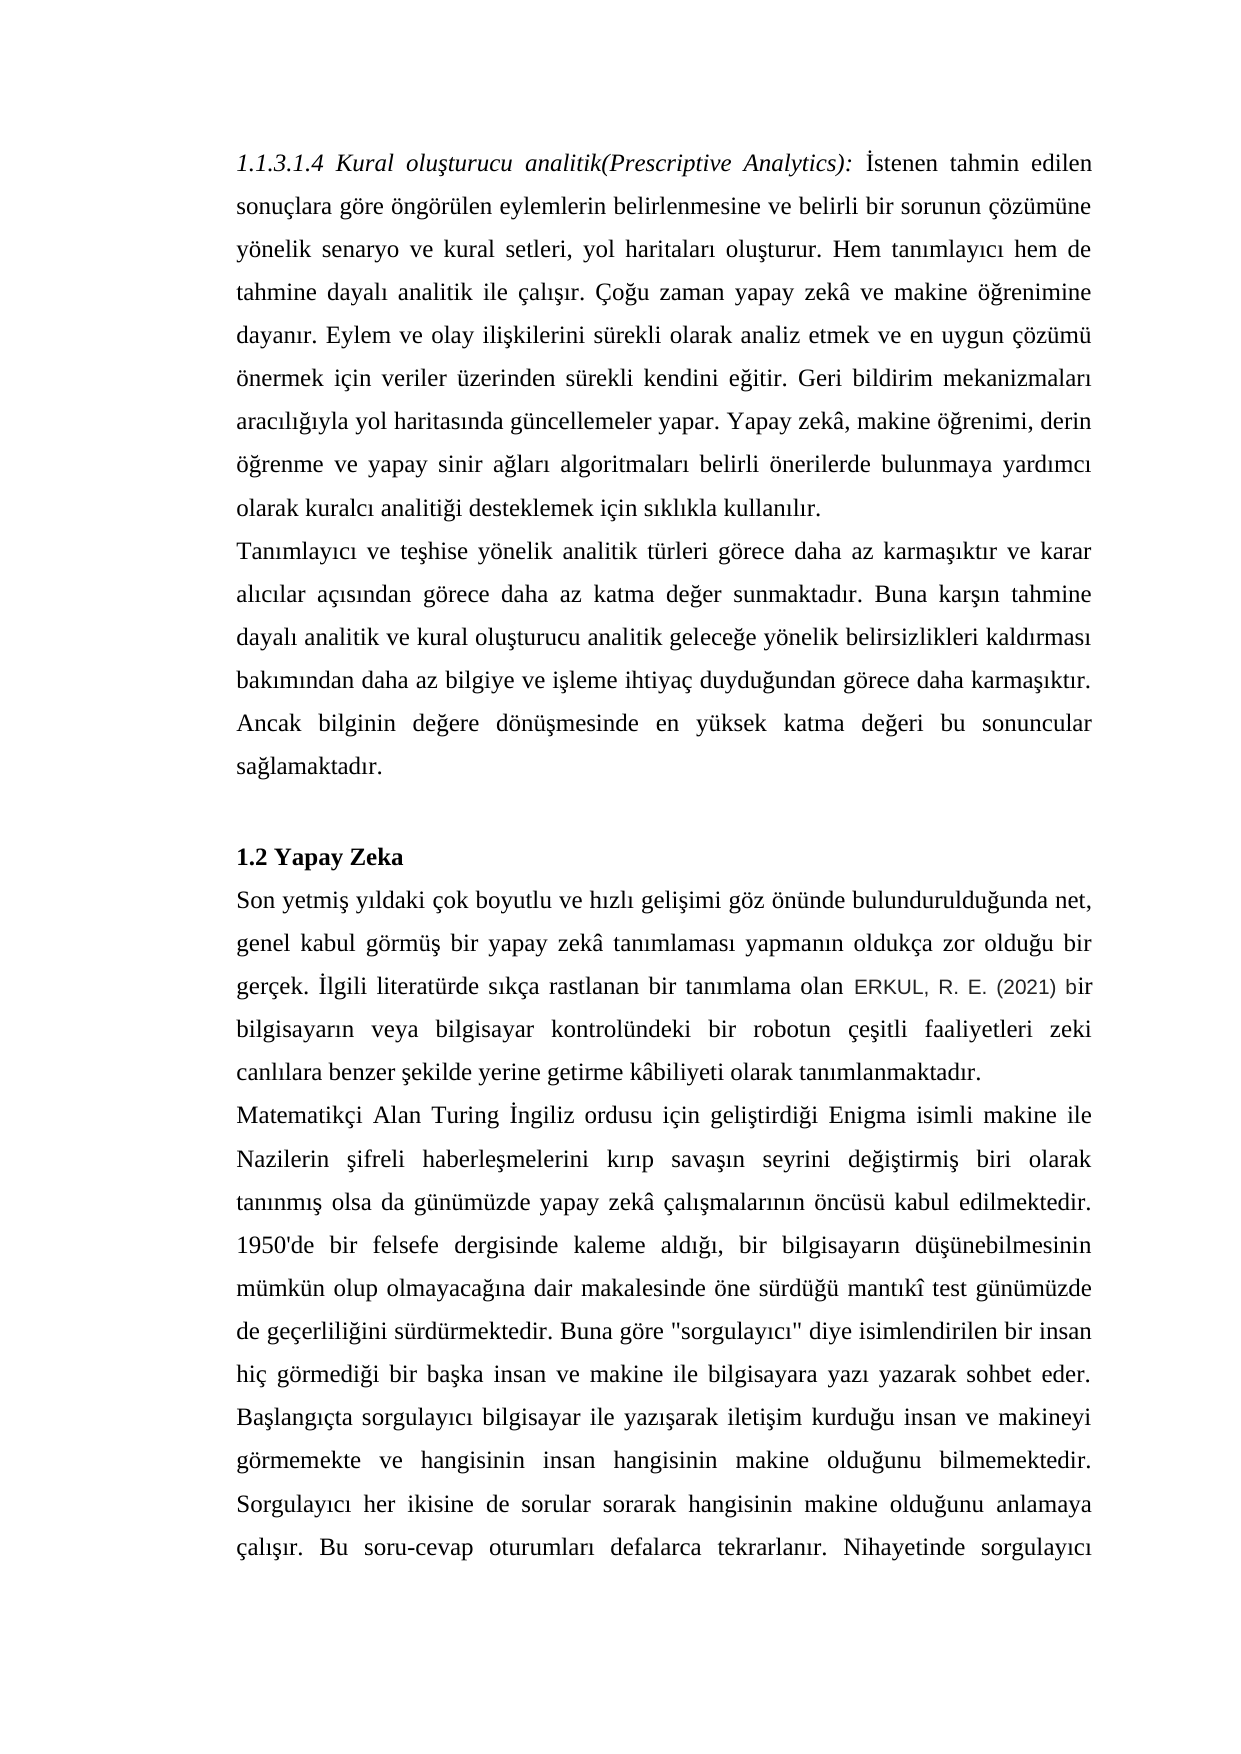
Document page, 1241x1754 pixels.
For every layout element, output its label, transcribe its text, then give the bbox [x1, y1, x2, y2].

text Tanımlayıcı ve teşhise yönelik analitik türleri görece daha az karmaşıktır ve karar alıcılar açısından görece daha az katma değer sunmaktadır. Buna karşın tahmine dayalı analitik ve kural oluşturucu analitik geleceğe yönelik belirsizlikleri kaldırması bakımından daha az bilgiye ve işleme ihtiyaç duyduğundan görece daha karmaşıktır. Ancak bilginin değere dönüşmesinde en yüksek katma değeri bu sonuncular sağlamaktadır. [236, 536, 1092, 780]
text Son yetmiş yıldaki çok boyutlu ve hızlı gelişimi göz önünde bulundurulduğunda net, genel kabul görmüş bir yapay zekâ tanımlaması yapmanın oldukça zor olduğu bir gerçek. İlgili literatürde sıkça rastlanan bir tanımlama olan ERKUL, R. E. (2021) bir bilgisayarın veya bilgisayar kontrolündeki bir robotun çeşitli faaliyetleri zeki canlılara benzer şekilde yerine getirme kâbiliyeti olarak tanımlanmaktadır. [236, 885, 1092, 1086]
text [236, 1101, 1092, 1561]
text 1.1.3.1.4 Kural oluşturucu analitik(Prescriptive Analytics): İstenen tahmin edilen sonuçlara göre öngörülen eylemlerin belirlenmesine ve belirli bir sorunun çözümüne yönelik senaryo ve kural setleri, yol haritaları oluşturur. Hem tanımlayıcı hem de tahmine dayalı analitik ile çalışır. Çoğu zaman yapay zekâ ve makine öğrenimine dayanır. Eylem ve olay ilişkilerini sürekli olarak analiz etmek ve en uygun çözümü önermek için veriler üzerinden sürekli kendini eğitir. Geri bildirim mekanizmaları aracılığıyla yol haritasında güncellemeler yapar. Yapay zekâ, makine öğrenimi, derin öğrenme ve yapay sinir ağları algoritmaları belirli önerilerde bulunmaya yardımcı olarak kuralcı analitiği desteklemek için sıklıkla kullanılır. [236, 148, 1092, 521]
subtitle Yapay Zeka [236, 842, 1092, 871]
